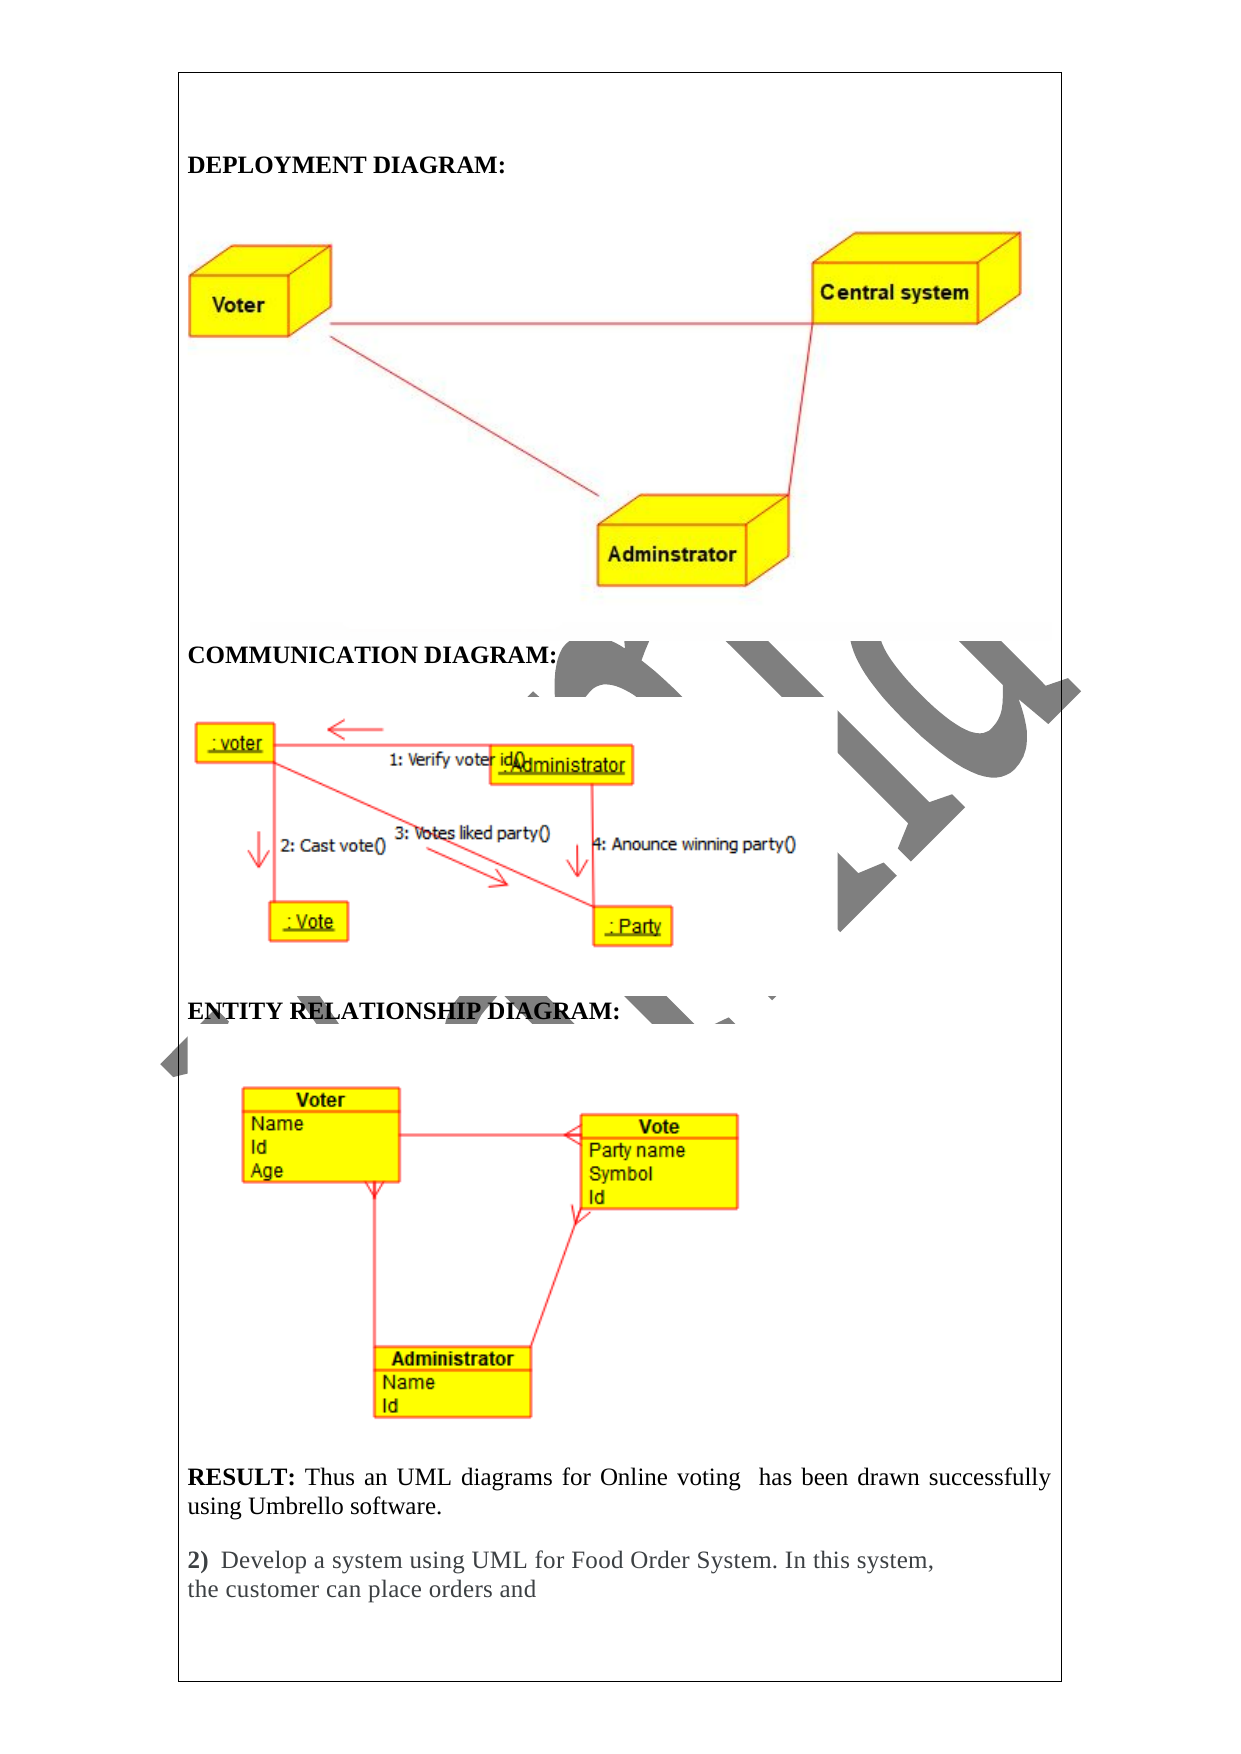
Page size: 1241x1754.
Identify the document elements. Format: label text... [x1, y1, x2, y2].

text RESULT: Thus an UML diagrams for Online voting has been drawn successfully using Umbrello software. [187, 1462, 1053, 1545]
picture [187, 178, 1053, 641]
text DEPLOYMENT DIAGRAM: COMMUNICATION DIAGRAM: [187, 641, 1053, 669]
picture [187, 697, 838, 996]
text DEPLOYMENT DIAGRAM: COMMUNICATION DIAGRAM: [187, 150, 1053, 178]
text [187, 1545, 1053, 1603]
picture [187, 1024, 805, 1463]
